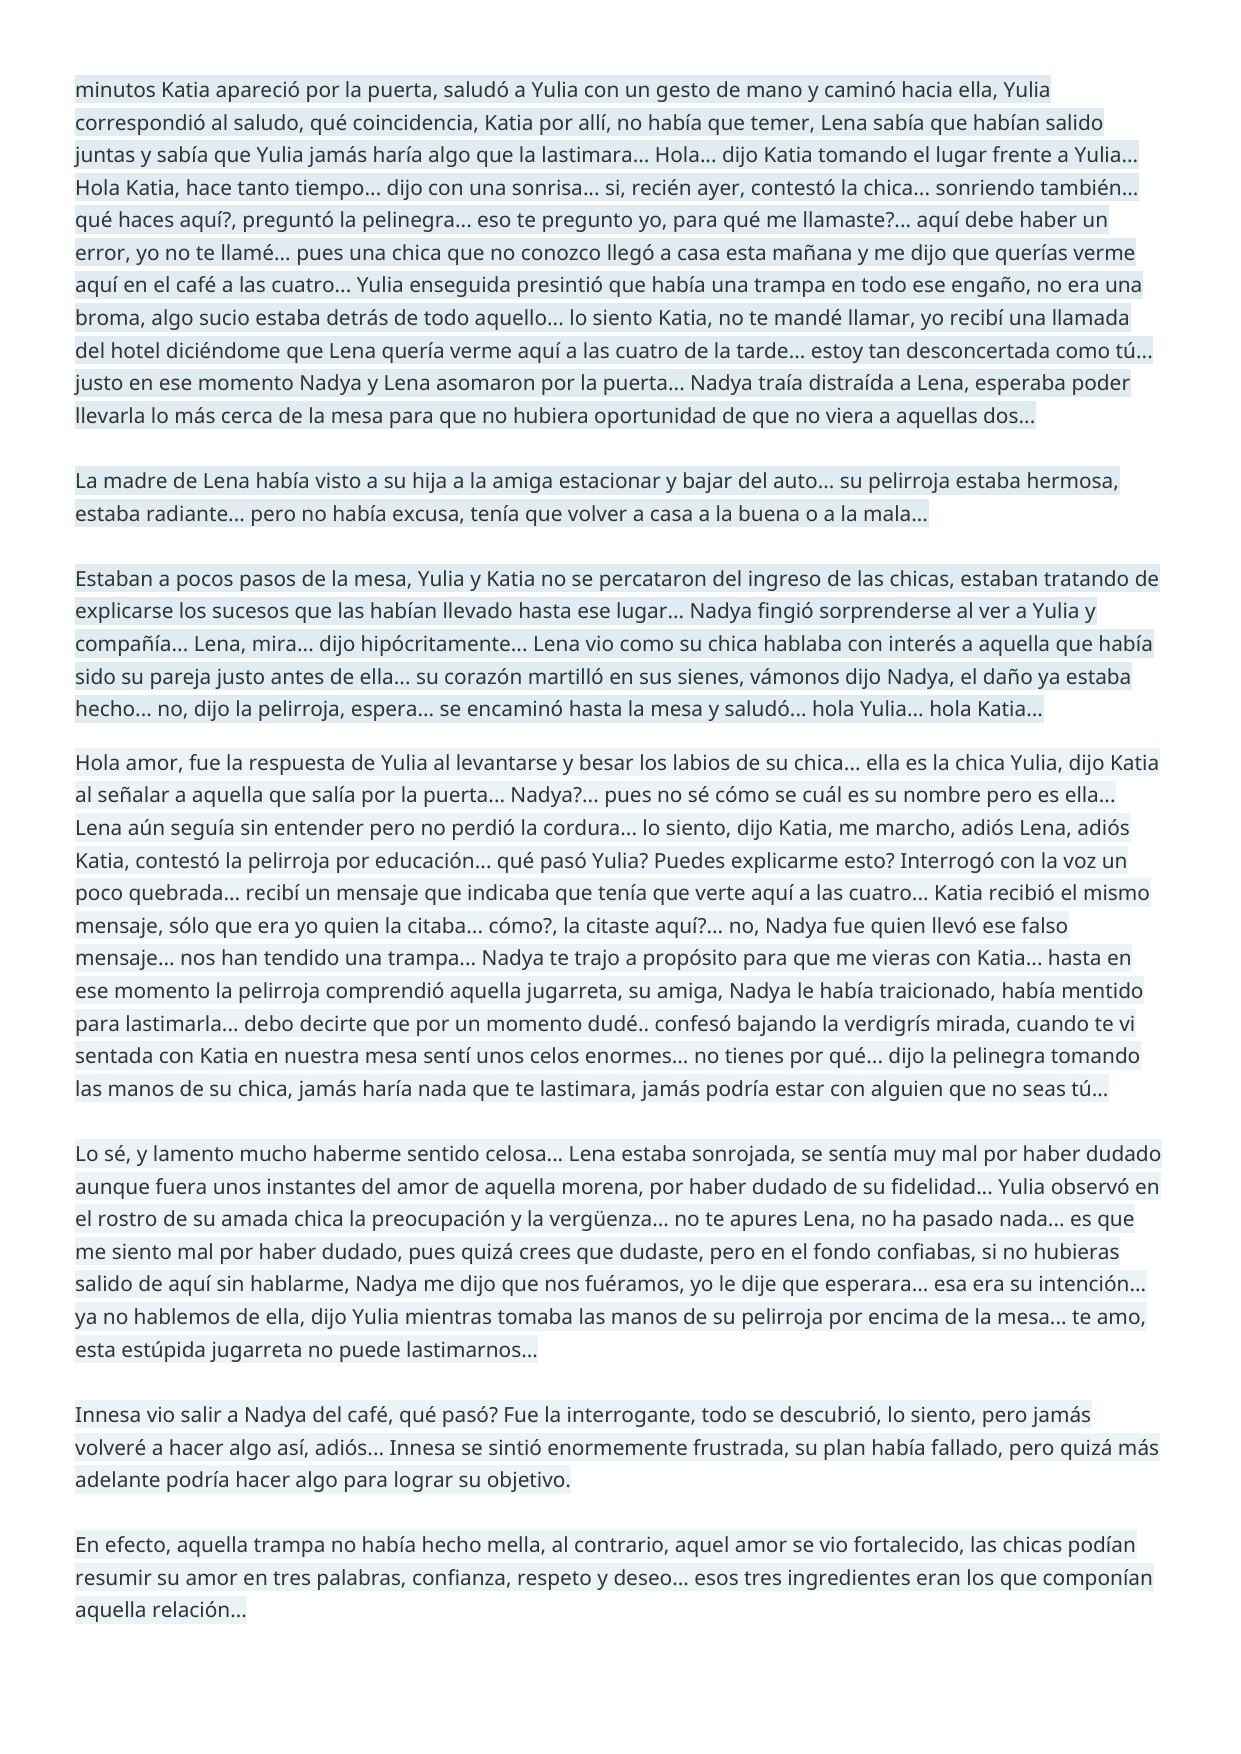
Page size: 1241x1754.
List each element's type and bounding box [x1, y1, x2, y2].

text [75, 748, 1165, 1657]
text [75, 75, 1165, 723]
